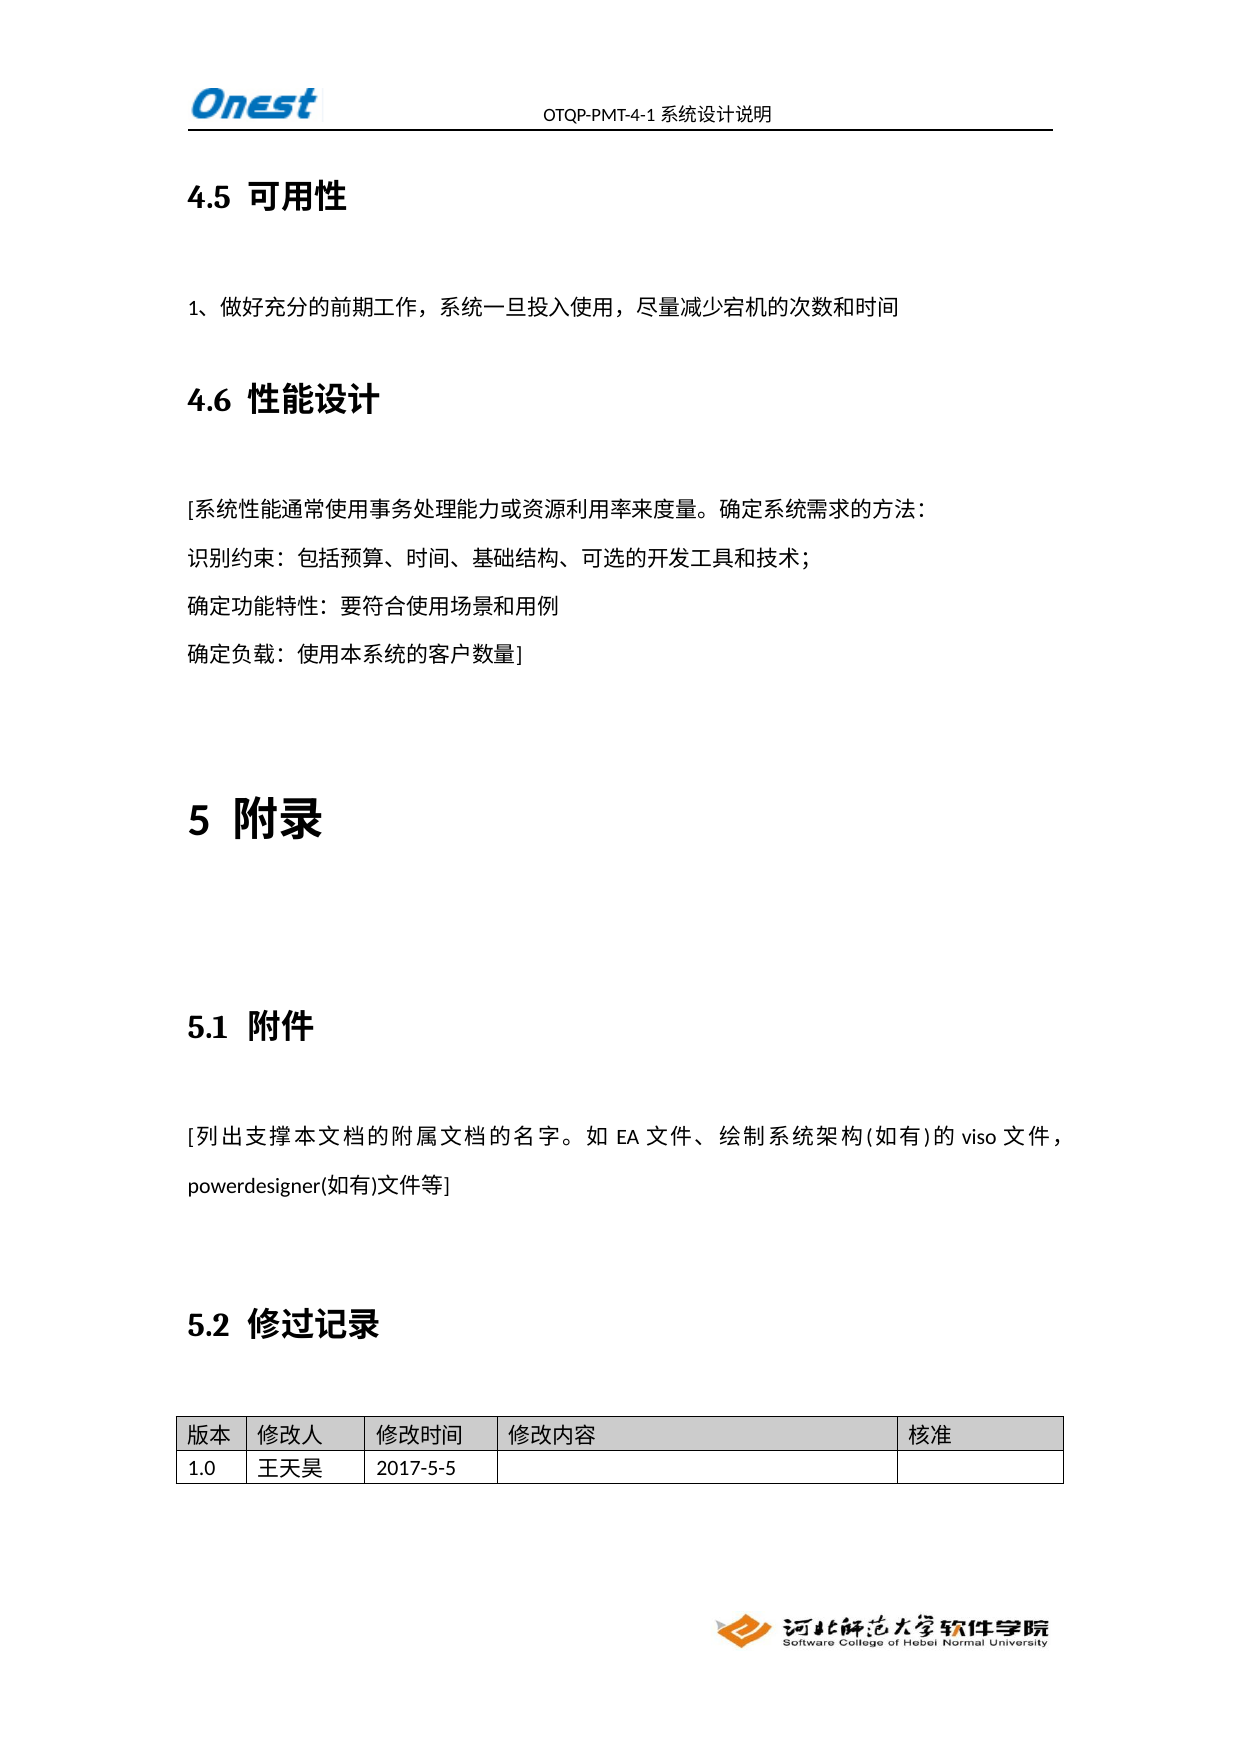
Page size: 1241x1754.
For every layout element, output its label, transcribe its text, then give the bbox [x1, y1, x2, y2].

subtitle 修过记录 [187, 1289, 1053, 1354]
text [系统性能通常使用事务处理能力或资源利用率来度量。确定系统需求的方法： [187, 492, 1053, 524]
table_cell [898, 1451, 1063, 1483]
subtitle 附件 [187, 992, 1053, 1057]
subtitle 附录 [187, 766, 1053, 864]
table_header 修改人 [247, 1417, 364, 1450]
table_cell 2017-5-5 [365, 1451, 497, 1483]
text 确定功能特性：要符合使用场景和用例 [187, 588, 1053, 621]
table_header 核准 [898, 1417, 1063, 1450]
picture [187, 88, 324, 122]
picture [710, 1611, 1053, 1651]
text 确定负载：使用本系统的客户数量] [187, 637, 1053, 669]
table_cell 1.0 [177, 1451, 246, 1483]
subtitle 可用性 [187, 162, 1053, 227]
table_cell [498, 1451, 897, 1483]
table_header 修改时间 [365, 1417, 497, 1450]
subtitle 性能设计 [187, 364, 1053, 429]
text 1、做好充分的前期工作，系统一旦投入使用，尽量减少宕机的次数和时间 [187, 289, 1053, 322]
table_header 版本 [177, 1417, 246, 1450]
table_cell 王天昊 [247, 1451, 364, 1483]
table_header 修改内容 [498, 1417, 897, 1450]
text 识别约束：包括预算、时间、基础结构、可选的开发工具和技术； [187, 540, 1053, 573]
text [列出支撑本文档的附属文档的名字。如EA文件、绘制系统架构(如有)的viso文件，powerdesigner(如有)文件等] [187, 1119, 1053, 1200]
